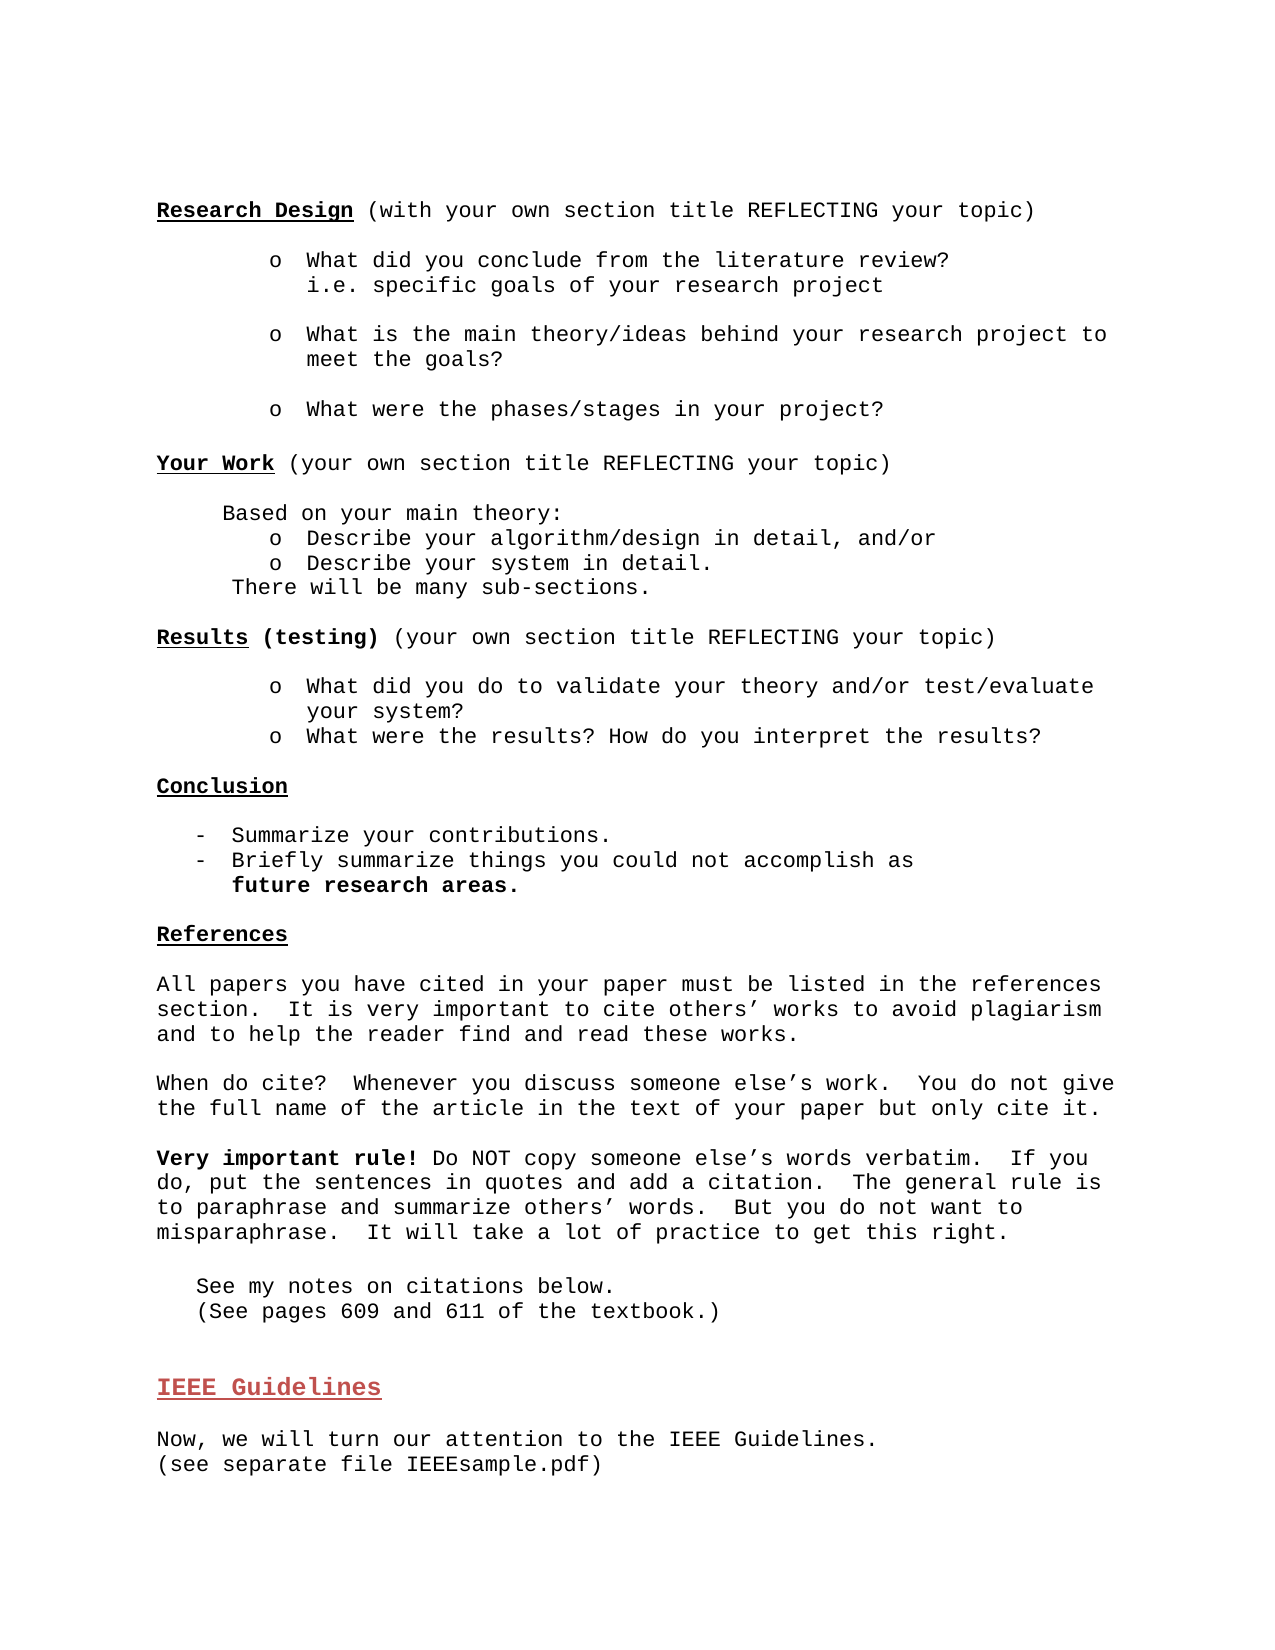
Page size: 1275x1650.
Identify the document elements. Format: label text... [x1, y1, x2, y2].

text See my notes on citations below. [156, 1276, 1118, 1300]
list Summarize your contributions. [194, 824, 1118, 849]
list Describe your algorithm/design in detail, and/or [269, 527, 1118, 552]
text Research Design (with your own section title REFLECTING your topic) [156, 199, 1118, 224]
text There will be many sub-sections. [156, 576, 1118, 601]
list Describe your system in detail. [269, 552, 1118, 576]
text Now, we will turn our attention to the IEEE Guidelines. [156, 1428, 1118, 1453]
list What were the phases/stages in your project? [269, 398, 1118, 423]
list What did you do to validate your theory and/or test/evaluate your system? [269, 676, 1118, 725]
text IEEE Guidelines [156, 1375, 1118, 1403]
list What is the main theory/ideas behind your research project to meet the goals? [269, 323, 1118, 373]
text Your Work (your own section title REFLECTING your topic) [156, 452, 1118, 477]
text (see separate file IEEEsample.pdf) [156, 1453, 1118, 1477]
text i.e. specific goals of your research project [306, 274, 1118, 299]
list What did you conclude from the literature review? [269, 249, 1118, 274]
text References [156, 923, 1118, 948]
list Briefly summarize things you could not accomplish as [194, 849, 1118, 874]
text Conclusion [156, 775, 1118, 799]
text future research areas. [231, 874, 1118, 899]
text Results (testing) (your own section title REFLECTING your topic) [156, 626, 1118, 651]
text (See pages 609 and 611 of the textbook.) [156, 1300, 1118, 1325]
list What were the results? How do you interpret the results? [269, 725, 1118, 750]
text When do cite? Whenever you discuss someone else’s work. You do not give the full name of the article in the text of your paper but only cite it. [156, 1072, 1118, 1122]
text Very important rule! Do NOT copy someone else’s words verbatim. If you do, put the sentences in quotes and add a citation. The general rule is to paraphrase and summarize others’ words. But you do not want to misparaphrase. It will take a lot of practice to get this right. [156, 1147, 1118, 1246]
text All papers you have cited in your paper must be listed in the references section. It is very important to cite others’ works to avoid plagiarism and to help the reader find and read these works. [156, 973, 1118, 1047]
text Based on your main theory: [156, 502, 1118, 527]
